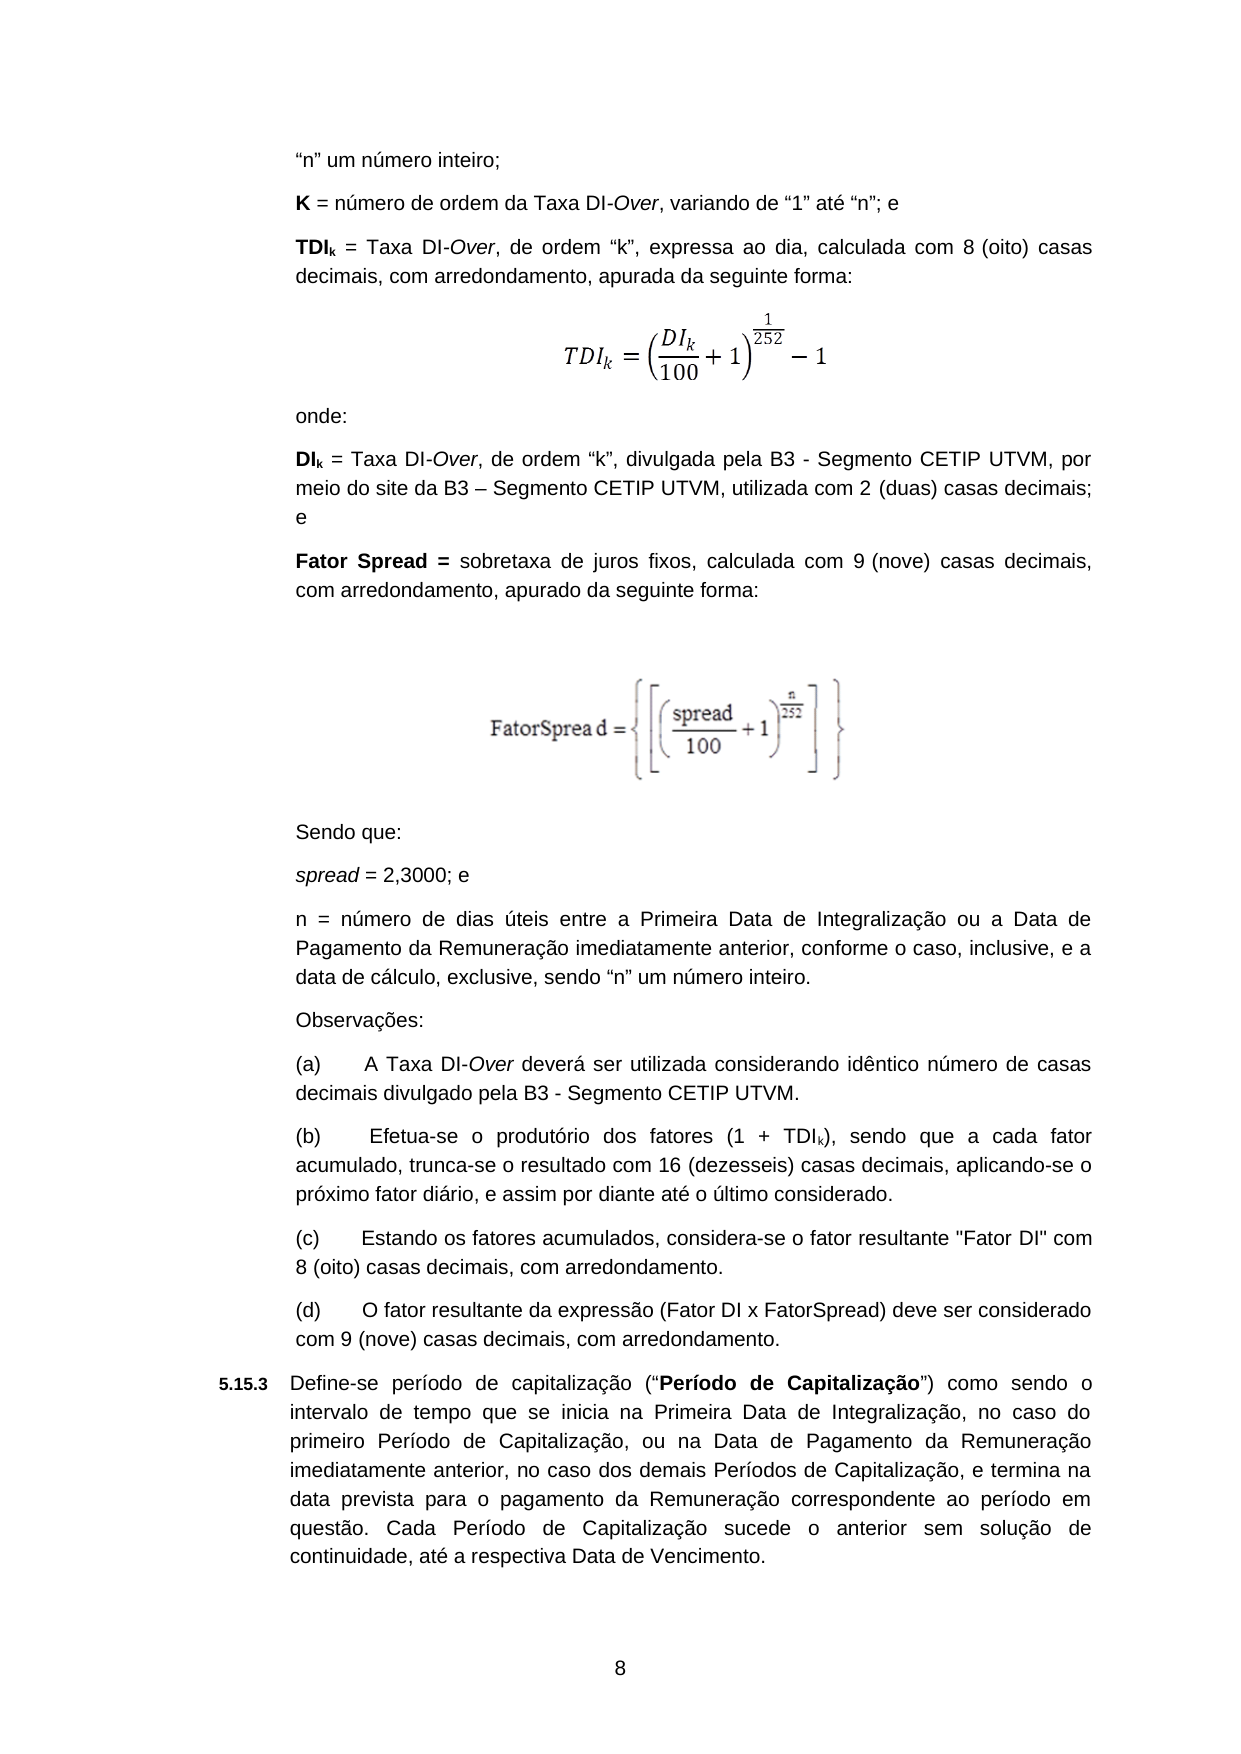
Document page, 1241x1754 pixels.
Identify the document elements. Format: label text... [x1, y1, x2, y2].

text DIk = Taxa DI-Over, de ordem “k”, divulgada pela B3 - Segmento CETIP UTVM, por meio do site da B3 – Segmento CETIP UTVM, utilizada com 2 (duas) casas decimais; e [295, 447, 1092, 529]
text Define-se período de capitalização (“Período de Capitalização”) como sendo o intervalo de tempo que se inicia na Primeira Data de Integralização, no caso do primeiro Período de Capitalização, ou na Data de Pagamento da Remuneração imediatamente anterior, no caso dos demais Períodos de Capitalização, e termina na data prevista para o pagamento da Remuneração correspondente ao período em questão. Cada Período de Capitalização sucede o anterior sem solução de continuidade, até a respectiva Data de Vencimento. [218, 1371, 1092, 1568]
text spread = 2,3000; e [295, 863, 1092, 887]
picture [487, 664, 847, 799]
text n = número de dias úteis entre a Primeira Data de Integralização ou a Data de Pagamento da Remuneração imediatamente anterior, conforme o caso, inclusive, e a data de cálculo, exclusive, sendo “n” um número inteiro. [295, 907, 1092, 988]
text (d) O fator resultante da expressão (Fator DI x FatorSpread) deve ser considerado com 9 (nove) casas decimais, com arredondamento. [295, 1298, 1092, 1351]
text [295, 148, 1092, 172]
text Observações: [295, 1008, 1092, 1032]
text Sendo que: [295, 819, 1092, 843]
text (a) A Taxa DI-Over deverá ser utilizada considerando idêntico número de casas decimais divulgado pela B3 - Segmento CETIP UTVM. [295, 1052, 1092, 1104]
text (b) Efetua-se o produtório dos fatores (1 + TDIk), sendo que a cada fator acumulado, trunca-se o resultado com 16 (dezesseis) casas decimais, aplicando-se o próximo fator diário, e assim por diante até o último considerado. [295, 1124, 1092, 1206]
picture [550, 307, 839, 383]
text onde: [295, 403, 1092, 427]
text Fator Spread = sobretaxa de juros fixos, calculada com 9 (nove) casas decimais, com arredondamento, apurado da seguinte forma: [295, 548, 1092, 601]
text TDIk = Taxa DI-Over, de ordem “k”, expressa ao dia, calculada com 8 (oito) casas decimais, com arredondamento, apurada da seguinte forma: [295, 235, 1092, 288]
text K = número de ordem da Taxa DI-Over, variando de “1” até “n”; e [295, 191, 1092, 215]
text (c) Estando os fatores acumulados, considera-se o fator resultante "Fator DI" com 8 (oito) casas decimais, com arredondamento. [295, 1226, 1092, 1278]
